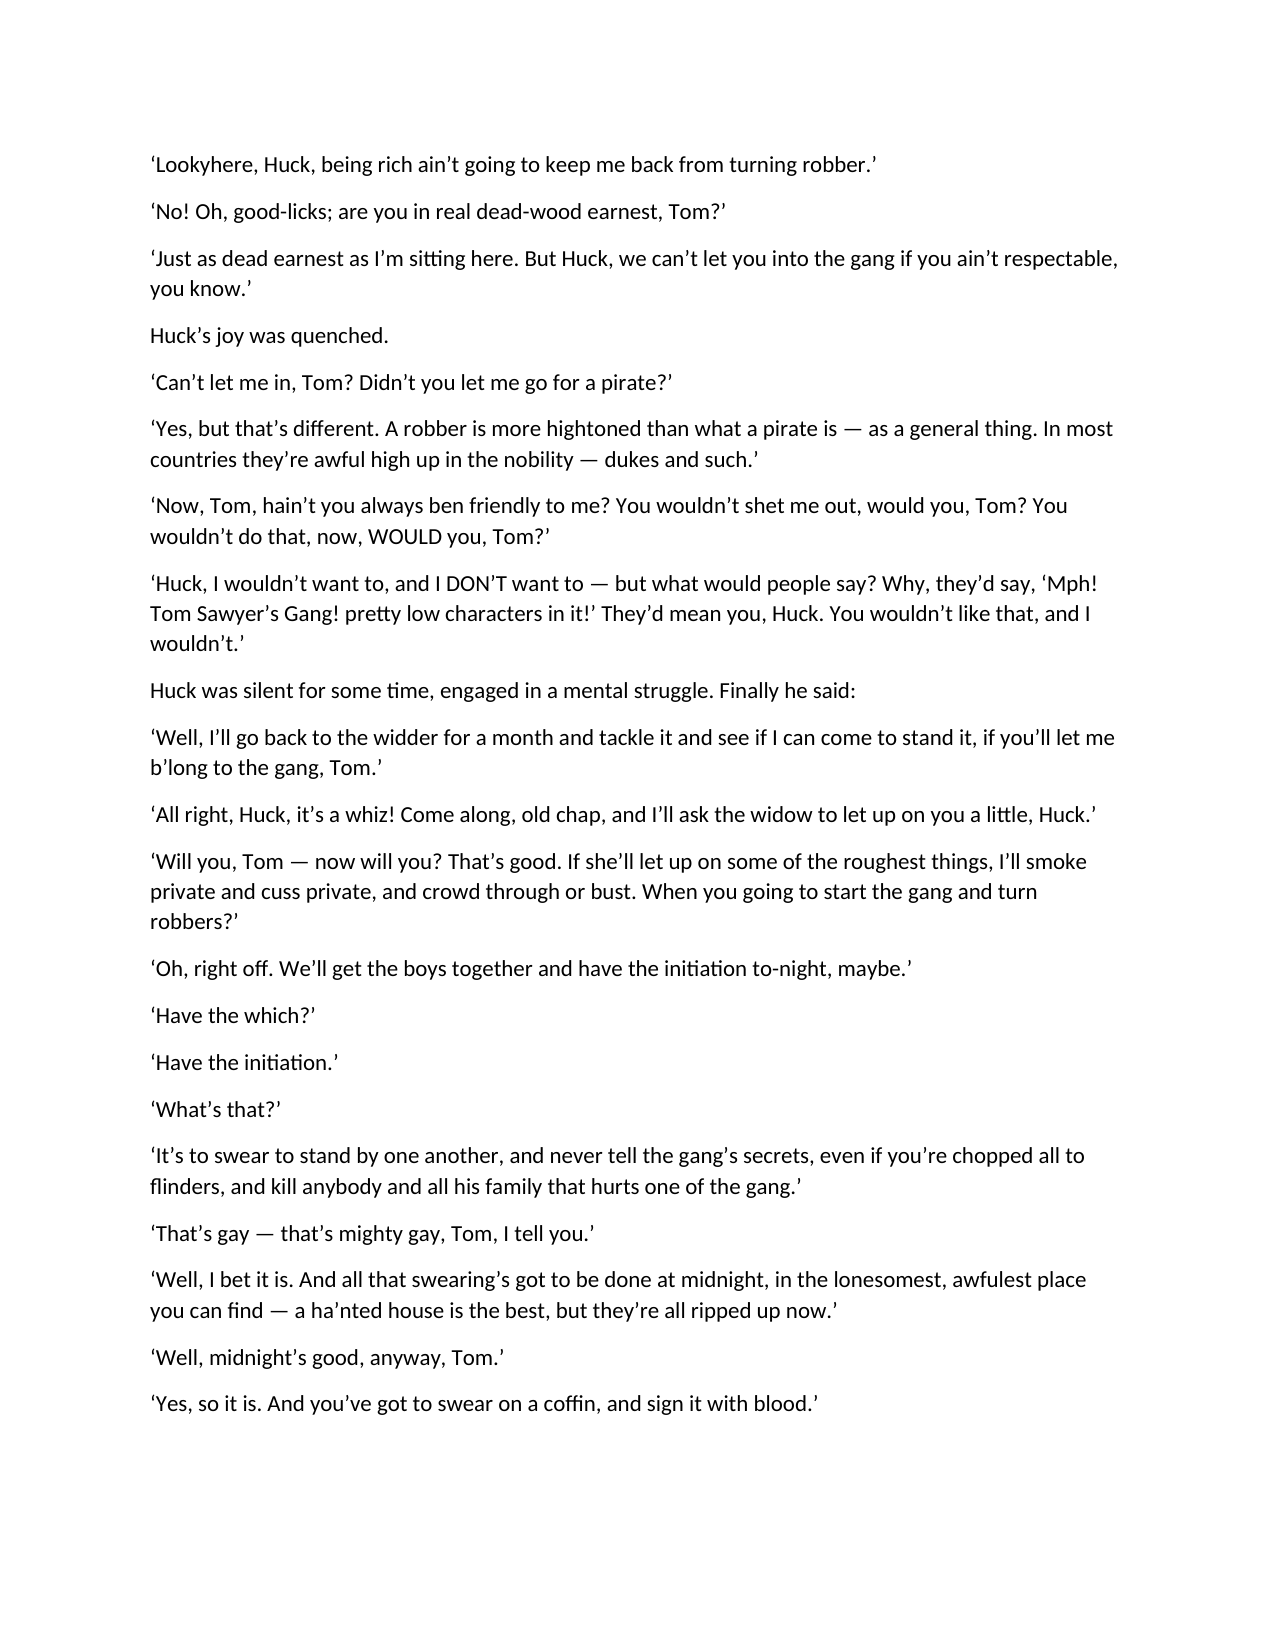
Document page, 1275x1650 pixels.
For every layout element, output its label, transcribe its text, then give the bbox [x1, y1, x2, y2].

text ‘Can’t let me in, Tom? Didn’t you let me go for a pirate?’ [150, 368, 1125, 396]
text ‘Yes, but that’s different. A robber is more hightoned than what a pirate is — as a general thing. In most countries they’re awful high up in the nobility — dukes and such.’ [150, 414, 1125, 473]
text ‘Oh, right off. We’ll get the boys together and have the initiation to-night, maybe.’ [150, 954, 1125, 982]
text ‘Well, I bet it is. And all that swearing’s got to be done at midnight, in the lonesomest, awfulest place you can find — a ha’nted house is the best, but they’re all ripped up now.’ [150, 1266, 1125, 1324]
text ‘That’s gay — that’s mighty gay, Tom, I tell you.’ [150, 1219, 1125, 1247]
text ‘No! Oh, good-licks; are you in real dead-wood earnest, Tom?’ [150, 197, 1125, 225]
text ‘Huck, I wouldn’t want to, and I DON’T want to — but what would people say? Why, they’d say, ‘Mph! Tom Sawyer’s Gang! pretty low characters in it!’ They’d mean you, Huck. You wouldn’t like that, and I wouldn’t.’ [150, 569, 1125, 657]
text ‘Now, Tom, hain’t you always ben friendly to me? You wouldn’t shet me out, would you, Tom? You wouldn’t do that, now, WOULD you, Tom?’ [150, 492, 1125, 550]
text ‘Just as dead earnest as I’m sitting here. But Huck, we can’t let you into the gang if you ain’t respectable, you know.’ [150, 244, 1125, 302]
text ‘Have the which?’ [150, 1001, 1125, 1029]
text ‘What’s that?’ [150, 1095, 1125, 1123]
text ‘It’s to swear to stand by one another, and never tell the gang’s secrets, even if you’re chopped all to flinders, and kill anybody and all his family that hurts one of the gang.’ [150, 1142, 1125, 1200]
text ‘Lookyhere, Huck, being rich ain’t going to keep me back from turning robber.’ [150, 150, 1125, 178]
text ‘Yes, so it is. And you’ve got to swear on a coffin, and sign it with blood.’ [150, 1389, 1125, 1418]
text ‘Well, I’ll go back to the widder for a month and tackle it and see if I can come to stand it, if you’ll let me b’long to the gang, Tom.’ [150, 723, 1125, 781]
text Huck was silent for some time, engaged in a mental struggle. Finally he said: [150, 676, 1125, 704]
text ‘Well, midnight’s good, anyway, Tom.’ [150, 1343, 1125, 1371]
text ‘Have the initiation.’ [150, 1048, 1125, 1076]
text ‘All right, Huck, it’s a whiz! Come along, old chap, and I’ll ask the widow to let up on you a little, Huck.’ [150, 800, 1125, 828]
text Huck’s joy was quenched. [150, 321, 1125, 349]
text ‘Will you, Tom — now will you? That’s good. If she’ll let up on some of the roughest things, I’ll smoke private and cuss private, and crowd through or bust. When you going to start the gang and turn robbers?’ [150, 847, 1125, 935]
